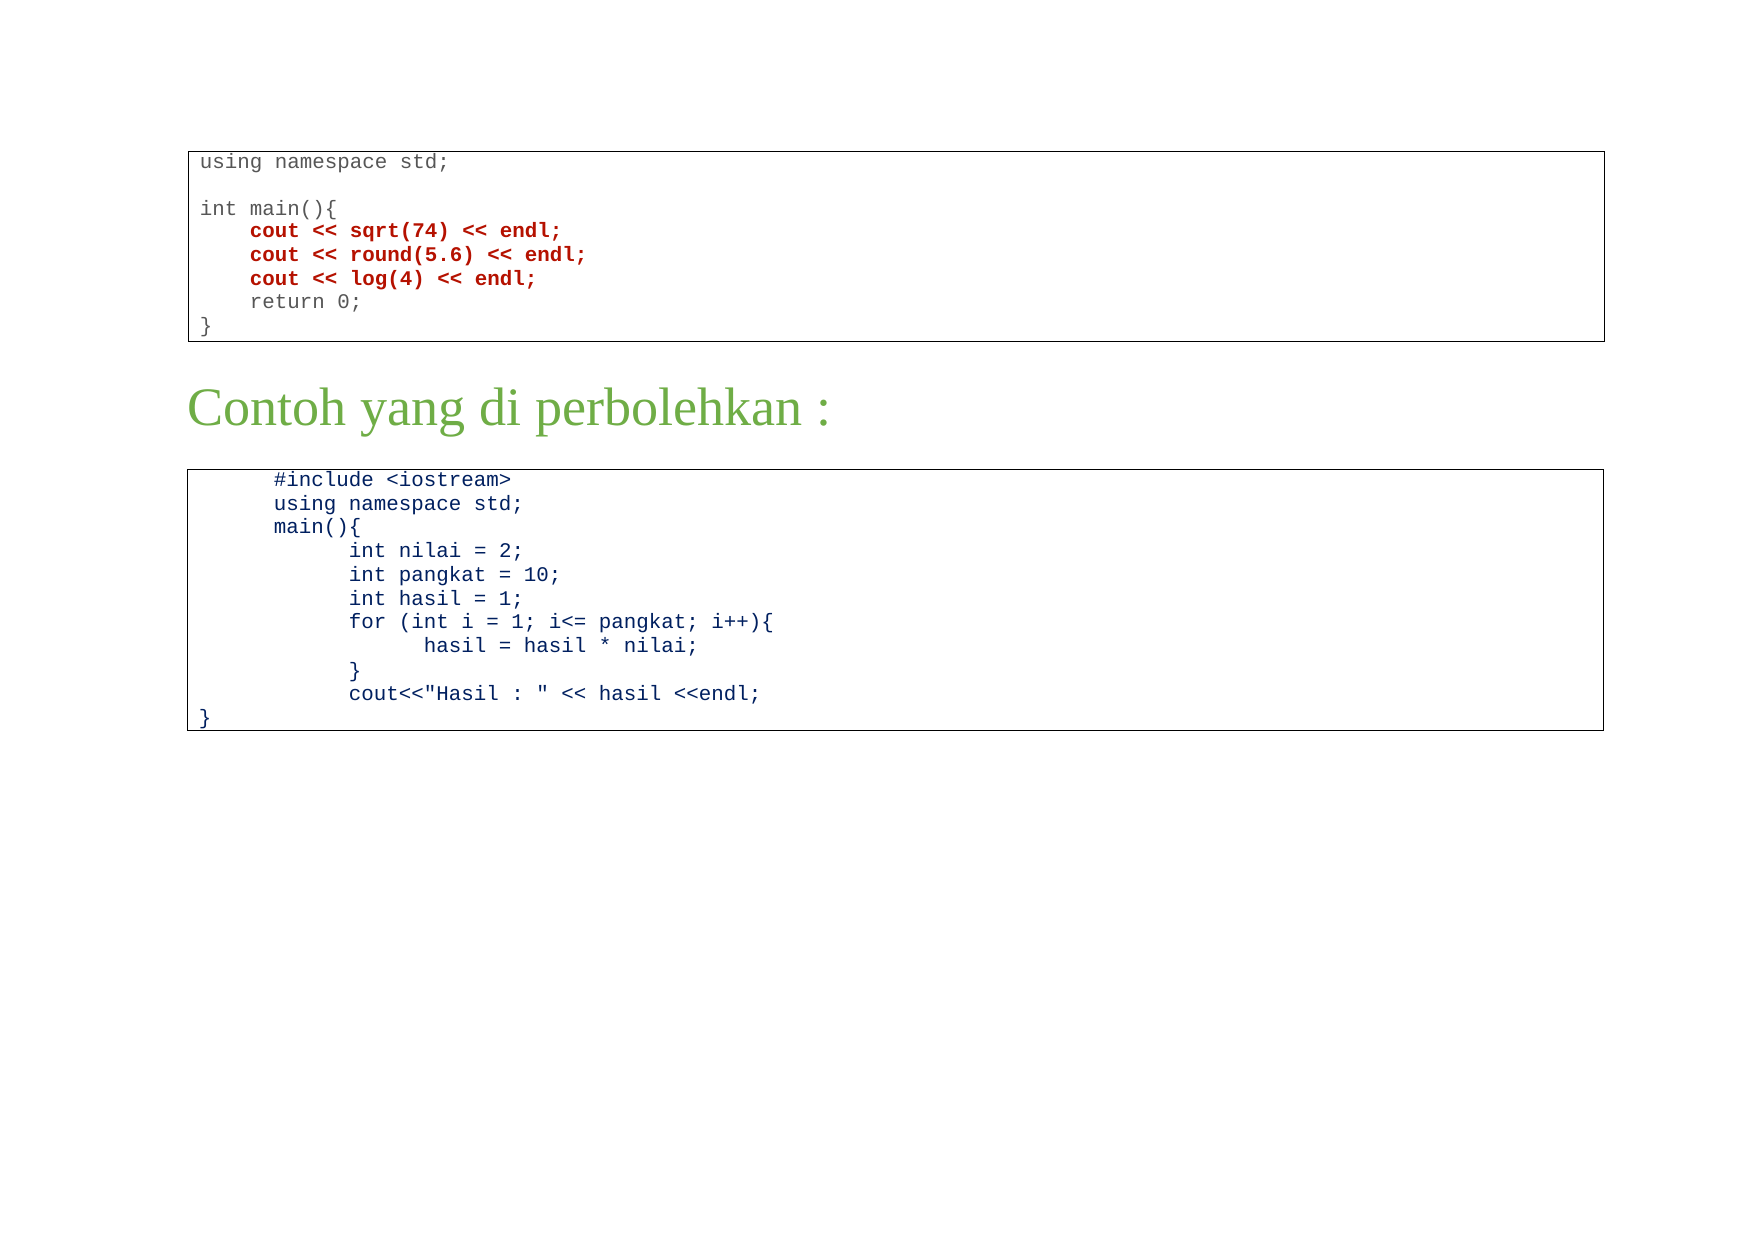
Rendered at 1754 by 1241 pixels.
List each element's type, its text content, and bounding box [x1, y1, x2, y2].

text Contoh yang di perbolehkan : [187, 375, 1616, 437]
